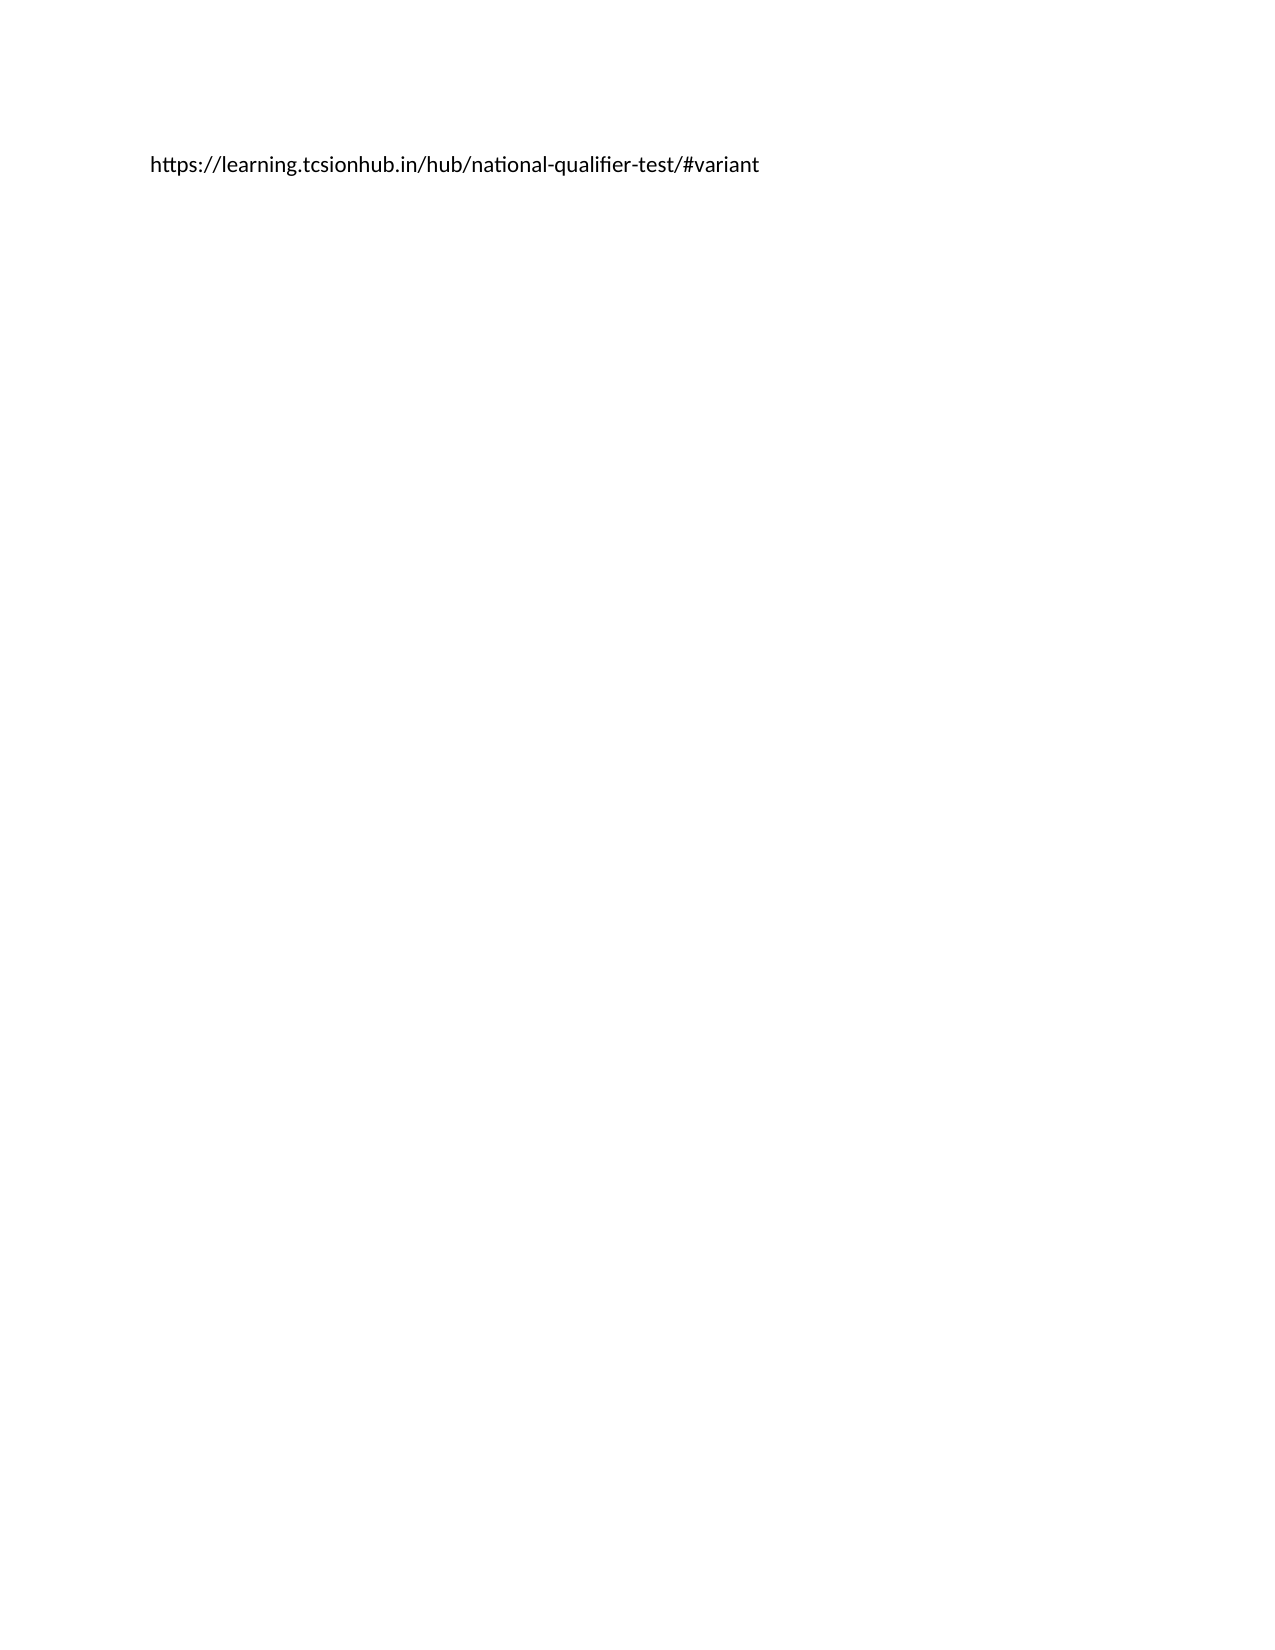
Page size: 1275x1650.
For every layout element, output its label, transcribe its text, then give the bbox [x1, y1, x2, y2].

text https://learning.tcsionhub.in/hub/national-qualifier-test/#variant [150, 150, 1125, 178]
